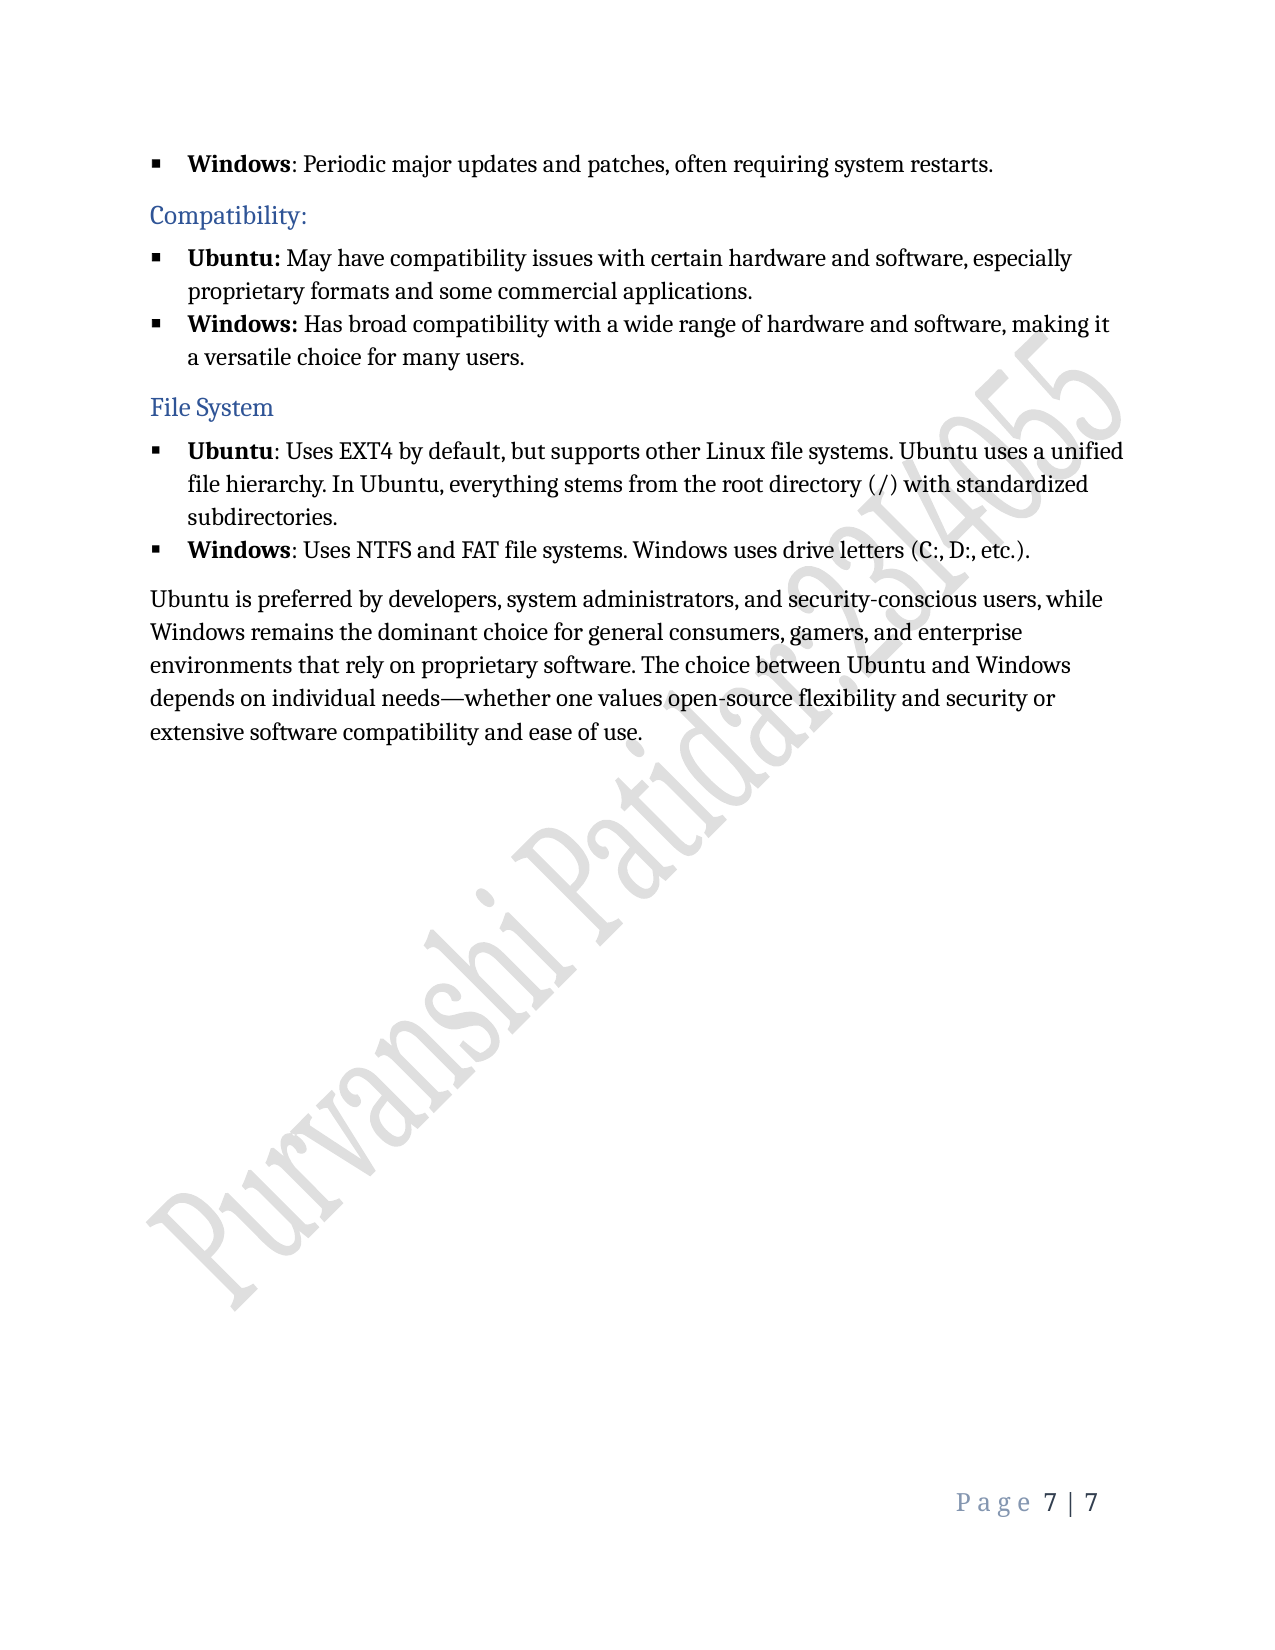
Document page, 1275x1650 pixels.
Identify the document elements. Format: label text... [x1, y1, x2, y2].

list Ubuntu: Uses EXT4 by default, but supports other Linux file systems. Ubuntu uses a unified file hierarchy. In Ubuntu, everything stems from the root directory (/) with standardized subdirectories. [150, 437, 1125, 531]
subtitle Compatibility: [150, 200, 1125, 231]
list Windows: Periodic major updates and patches, often requiring system restarts. [150, 150, 1125, 179]
text Ubuntu is preferred by developers, system administrators, and security-conscious users, while Windows remains the dominant choice for general consumers, gamers, and enterprise environments that rely on proprietary software. The choice between Ubuntu and Windows depends on individual needs—whether one values open-source flexibility and security or extensive software compatibility and ease of use. [150, 585, 1125, 746]
list Ubuntu: May have compatibility issues with certain hardware and software, especially proprietary formats and some commercial applications. [150, 244, 1125, 306]
list Windows: Uses NTFS and FAT file systems. Windows uses drive letters (C:, D:, etc.). [150, 536, 1125, 564]
subtitle File System [150, 392, 1125, 424]
list Windows: Has broad compatibility with a wide range of hardware and software, making it a versatile choice for many users. [150, 310, 1125, 372]
